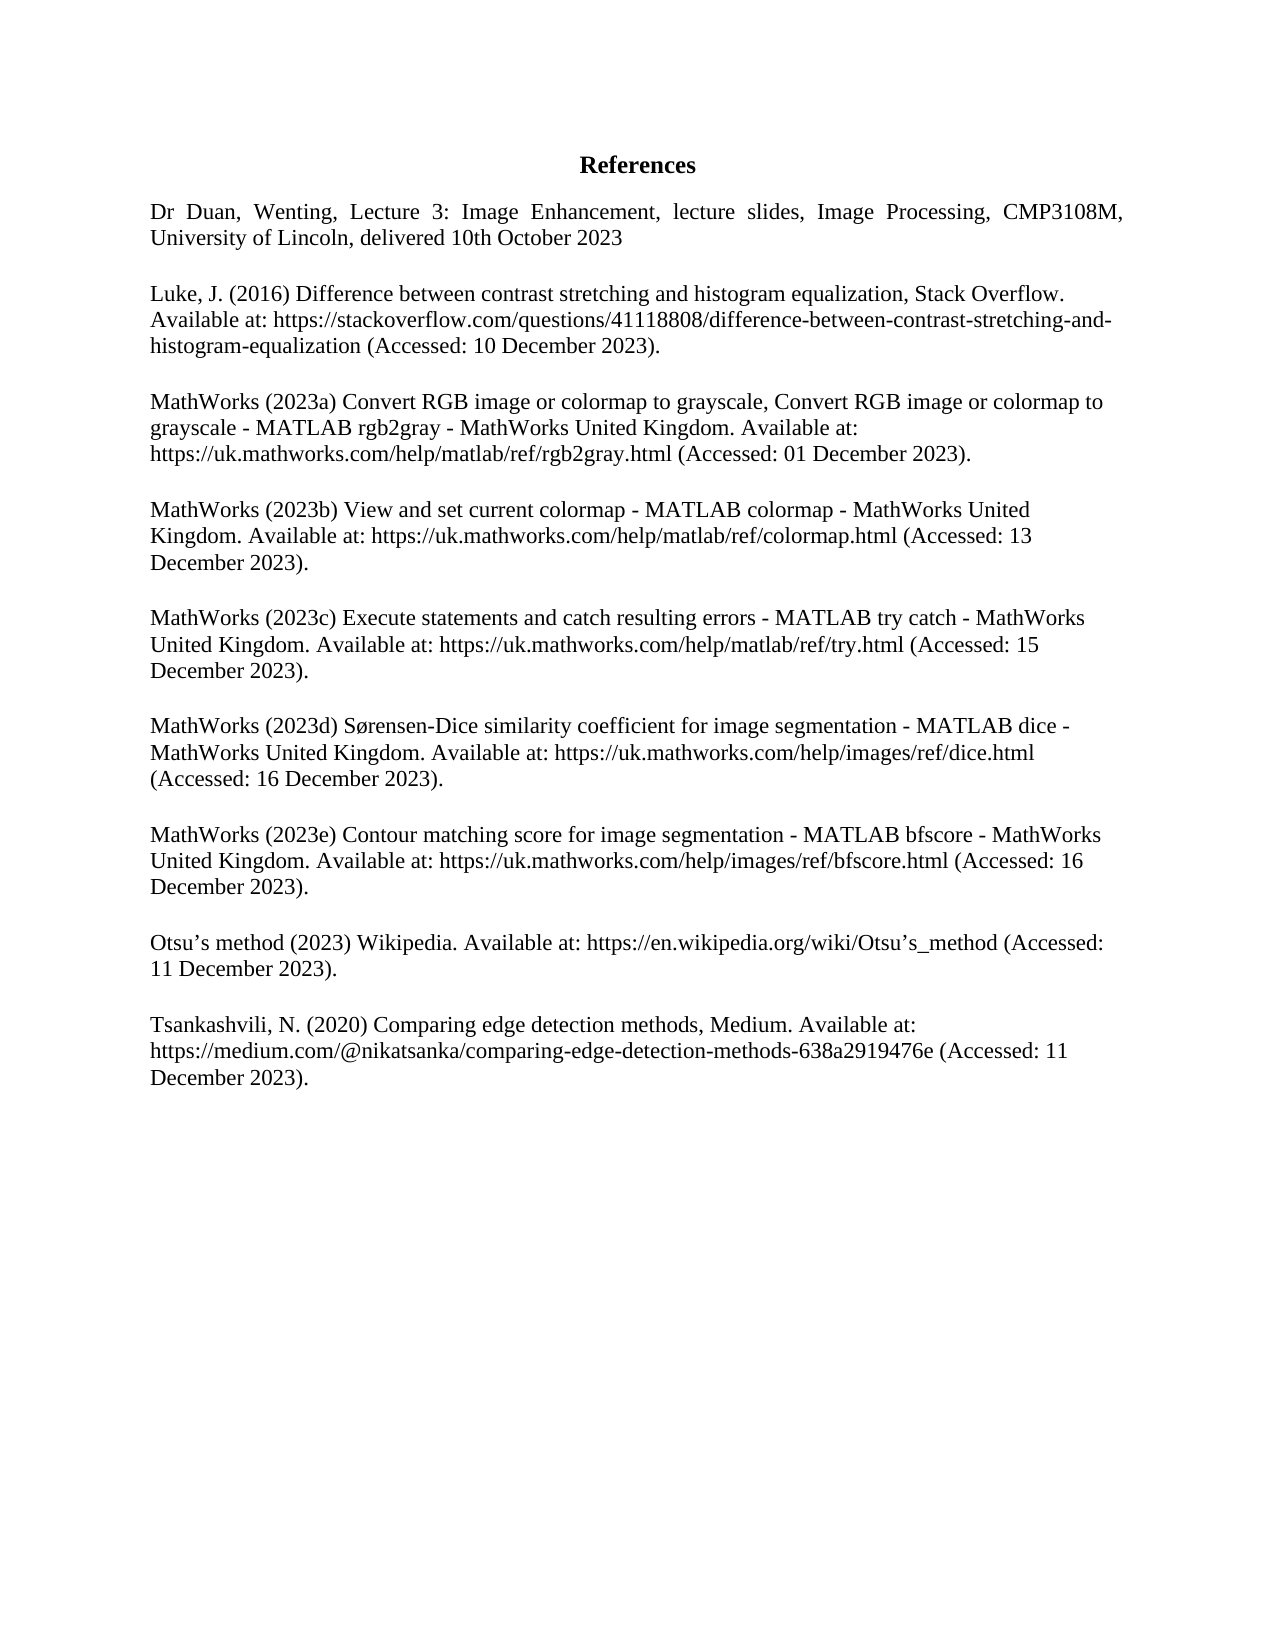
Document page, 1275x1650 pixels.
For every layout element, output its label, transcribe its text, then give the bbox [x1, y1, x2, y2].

text MathWorks (2023c) Execute statements and catch resulting errors - MATLAB try catch - MathWorks United Kingdom. Available at: https://uk.mathworks.com/help/matlab/ref/try.html (Accessed: 15 December 2023). [150, 604, 1125, 683]
text Luke, J. (2016) Difference between contrast stretching and histogram equalization, Stack Overflow. Available at: https://stackoverflow.com/questions/41118808/difference-between-contrast-stretching-and-histogram-equalization (Accessed: 10 December 2023). [150, 279, 1125, 359]
text MathWorks (2023b) View and set current colormap - MATLAB colormap - MathWorks United Kingdom. Available at: https://uk.mathworks.com/help/matlab/ref/colormap.html (Accessed: 13 December 2023). [150, 496, 1125, 575]
text Dr Duan, Wenting, Lecture 3: Image Enhancement, lecture slides, Image Processing, CMP3108M, University of Lincoln, delivered 10th October 2023 [150, 198, 1125, 250]
text MathWorks (2023a) Convert RGB image or colormap to grayscale, Convert RGB image or colormap to grayscale - MATLAB rgb2gray - MathWorks United Kingdom. Available at: https://uk.mathworks.com/help/matlab/ref/rgb2gray.html (Accessed: 01 December 2023). [150, 388, 1125, 467]
text Otsu’s method (2023) Wikipedia. Available at: https://en.wikipedia.org/wiki/Otsu’s_method (Accessed: 11 December 2023). [150, 929, 1125, 982]
text Tsankashvili, N. (2020) Comparing edge detection methods, Medium. Available at: https://medium.com/@nikatsanka/comparing-edge-detection-methods-638a2919476e (Accessed: 11 December 2023). [150, 1011, 1125, 1090]
text MathWorks (2023e) Contour matching score for image segmentation - MATLAB bfscore - MathWorks United Kingdom. Available at: https://uk.mathworks.com/help/images/ref/bfscore.html (Accessed: 16 December 2023). [150, 821, 1125, 900]
text References [150, 150, 1125, 179]
text MathWorks (2023d) Sørensen-Dice similarity coefficient for image segmentation - MATLAB dice - MathWorks United Kingdom. Available at: https://uk.mathworks.com/help/images/ref/dice.html (Accessed: 16 December 2023). [150, 712, 1125, 792]
